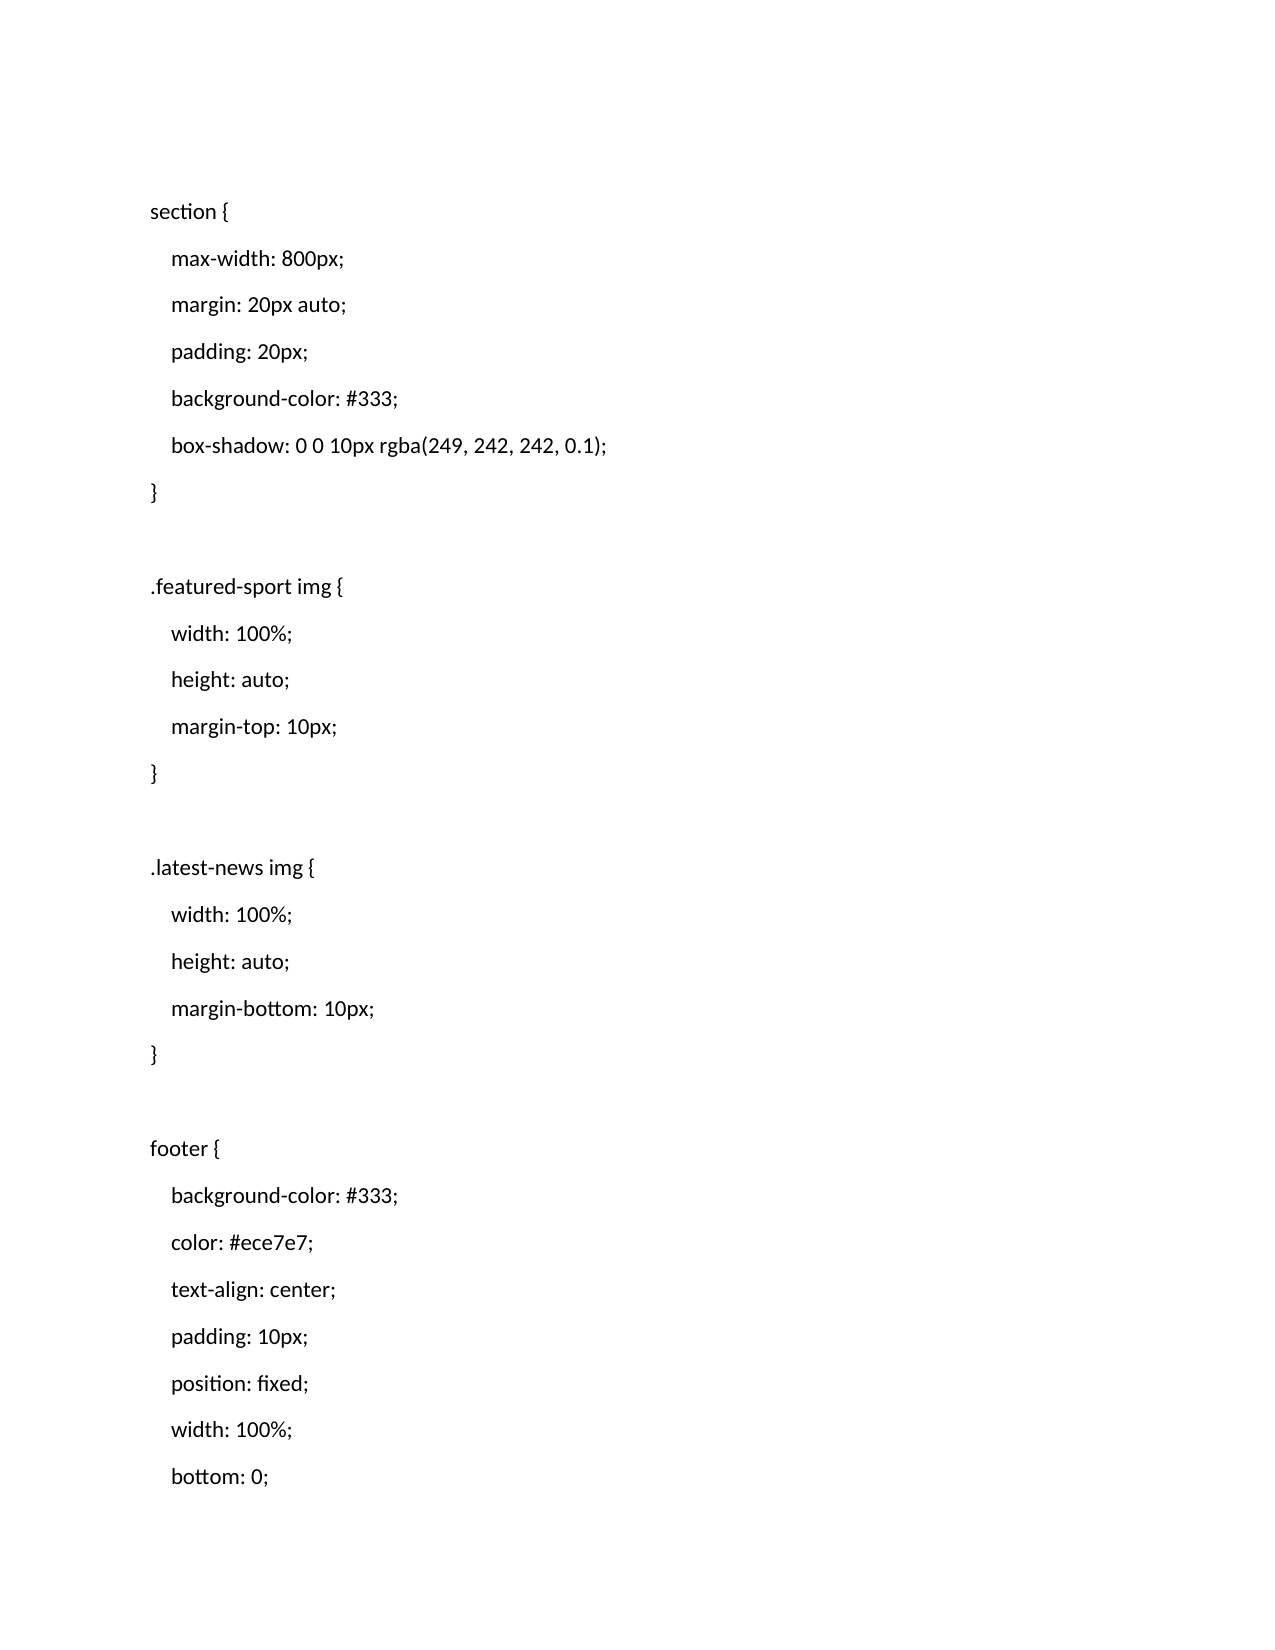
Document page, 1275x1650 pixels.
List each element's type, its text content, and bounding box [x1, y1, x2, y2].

text } [150, 478, 1125, 506]
text margin: 20px auto; [150, 291, 1125, 319]
text width: 100%; [150, 619, 1125, 647]
text } [150, 1041, 1125, 1069]
text box-shadow: 0 0 10px rgba(249, 242, 242, 0.1); [150, 431, 1125, 459]
text } [150, 759, 1125, 787]
text background-color: #333; [150, 384, 1125, 412]
text background-color: #333; [150, 1181, 1125, 1209]
text color: #ece7e7; [150, 1228, 1125, 1256]
text position: fixed; [150, 1369, 1125, 1397]
text .latest-news img { [150, 853, 1125, 881]
text footer { [150, 1134, 1125, 1162]
text height: auto; [150, 666, 1125, 694]
text width: 100%; [150, 1416, 1125, 1444]
text text-align: center; [150, 1275, 1125, 1303]
text width: 100%; [150, 900, 1125, 928]
text bottom: 0; [150, 1462, 1125, 1491]
text padding: 10px; [150, 1322, 1125, 1350]
text max-width: 800px; [150, 244, 1125, 272]
text .featured-sport img { [150, 572, 1125, 600]
text margin-top: 10px; [150, 712, 1125, 741]
text height: auto; [150, 947, 1125, 975]
text padding: 20px; [150, 337, 1125, 366]
text margin-bottom: 10px; [150, 994, 1125, 1022]
text section { [150, 197, 1125, 225]
